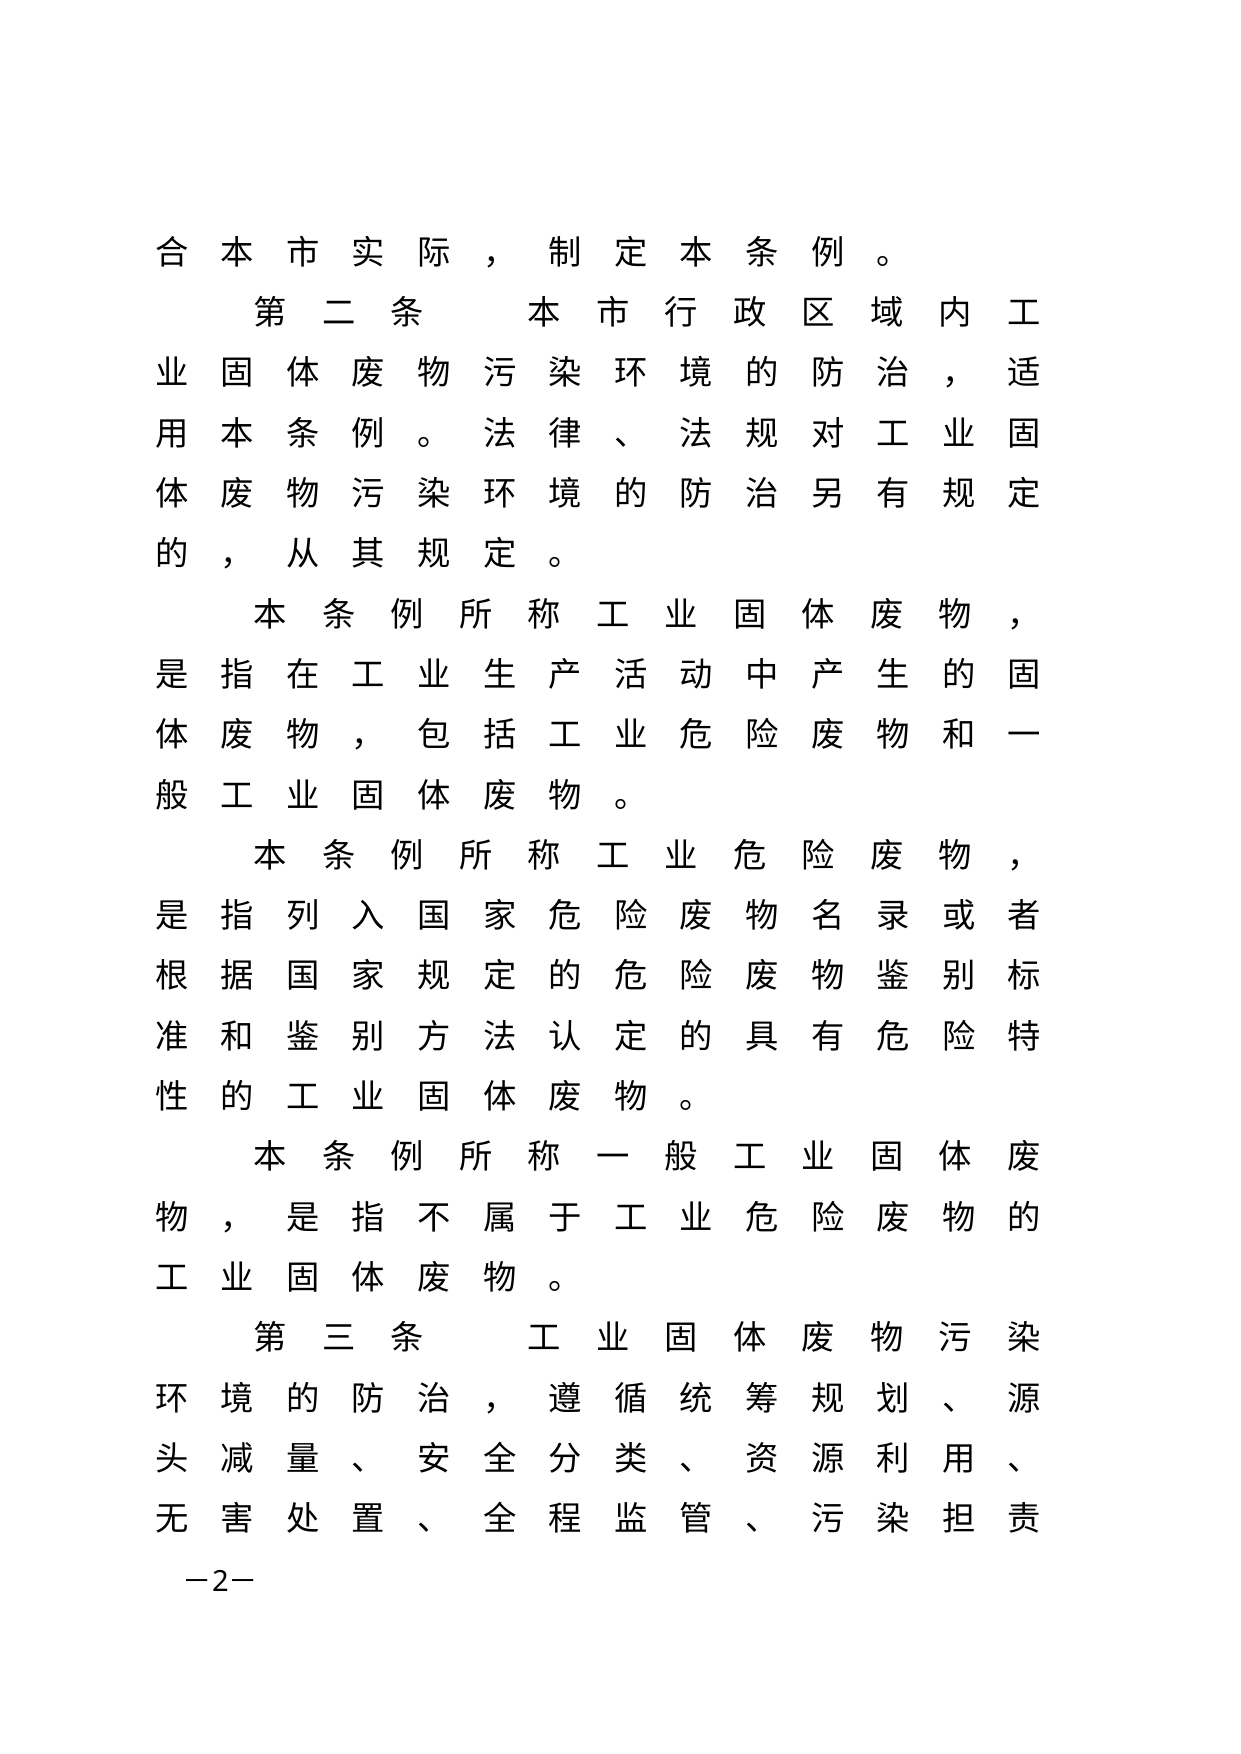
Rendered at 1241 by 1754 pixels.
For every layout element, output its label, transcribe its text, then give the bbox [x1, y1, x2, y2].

text 第一条 为了保护和改善生态环境，防治工业固体废物污染环境，合理利用资源，保障公众健康，维护生态安全，根据《中华人民共和国环境保护法》、《中华人民共和国固体废物污染环境防治法》等法律、法规，结合本市实际，制定本条例。 [155, 219, 1073, 280]
text 本条例所称一般工业固体废物，是指不属于工业危险废物的工业固体废物。 [155, 1124, 1073, 1305]
text 本条例所称工业危险废物，是指列入国家危险废物名录或者根据国家规定的危险废物鉴别标准和鉴别方法认定的具有危险特性的工业固体废物。 [155, 823, 1073, 1124]
text 本条例所称工业固体废物，是指在工业生产活动中产生的固体废物，包括工业危险废物和一般工业固体废物。 [155, 581, 1073, 823]
text 第三条 工业固体废物污染环境的防治，遵循统筹规划、源头减量、安全分类、资源利用、无害处置、全程监管、污染担责和社会共治的原则。 [155, 1305, 1073, 1546]
text 第二条 本市行政区域内工业固体废物污染环境的防治，适用本条例。法律、法规对工业固体废物污染环境的防治另有规定的，从其规定。 [155, 280, 1073, 581]
